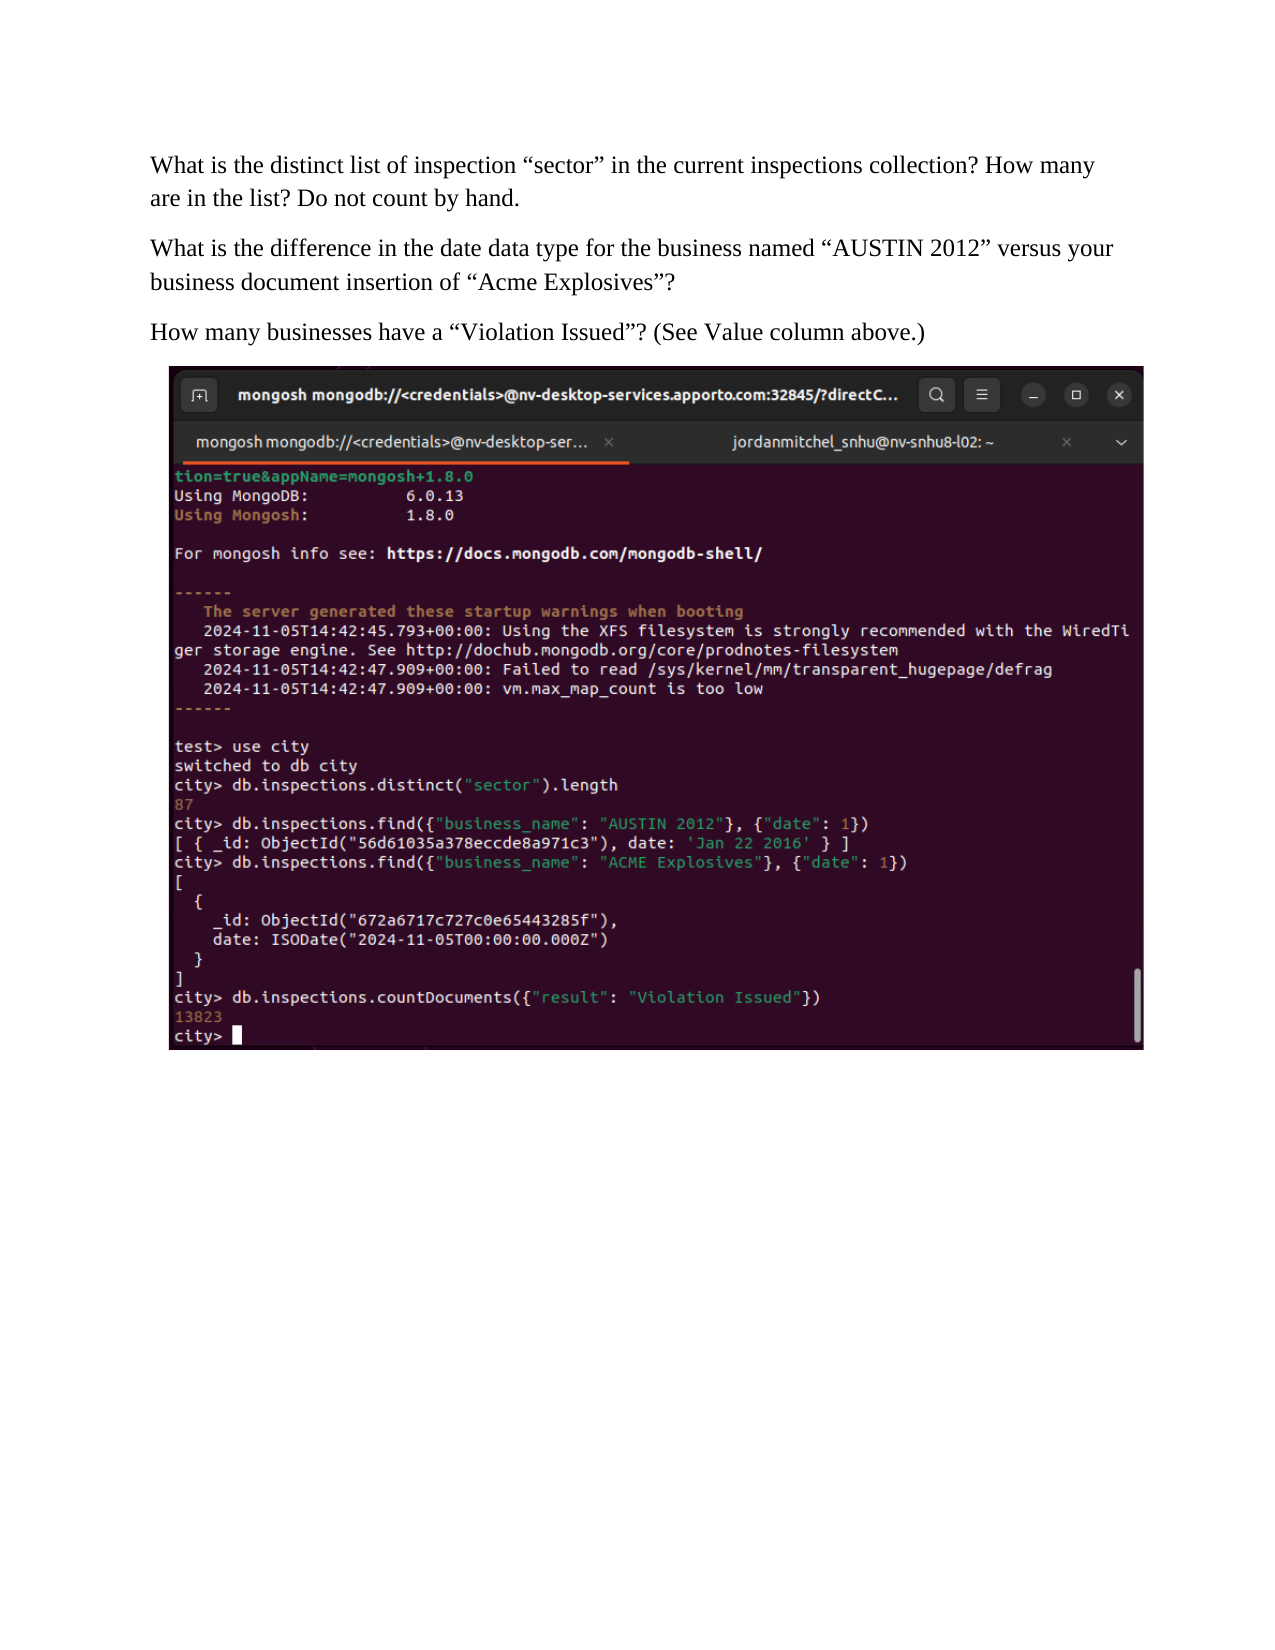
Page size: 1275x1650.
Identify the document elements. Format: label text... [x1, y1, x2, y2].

text What is the distinct list of inspection “sector” in the current inspections collection? How many are in the list? Do not count by hand. [150, 150, 1125, 212]
text How many businesses have a “Violation Issued”? (See Value column above.) [150, 317, 1125, 345]
text What is the difference in the date data type for the business named “AUSTIN 2012” versus your business document insertion of “Acme Explosives”? [150, 233, 1125, 295]
